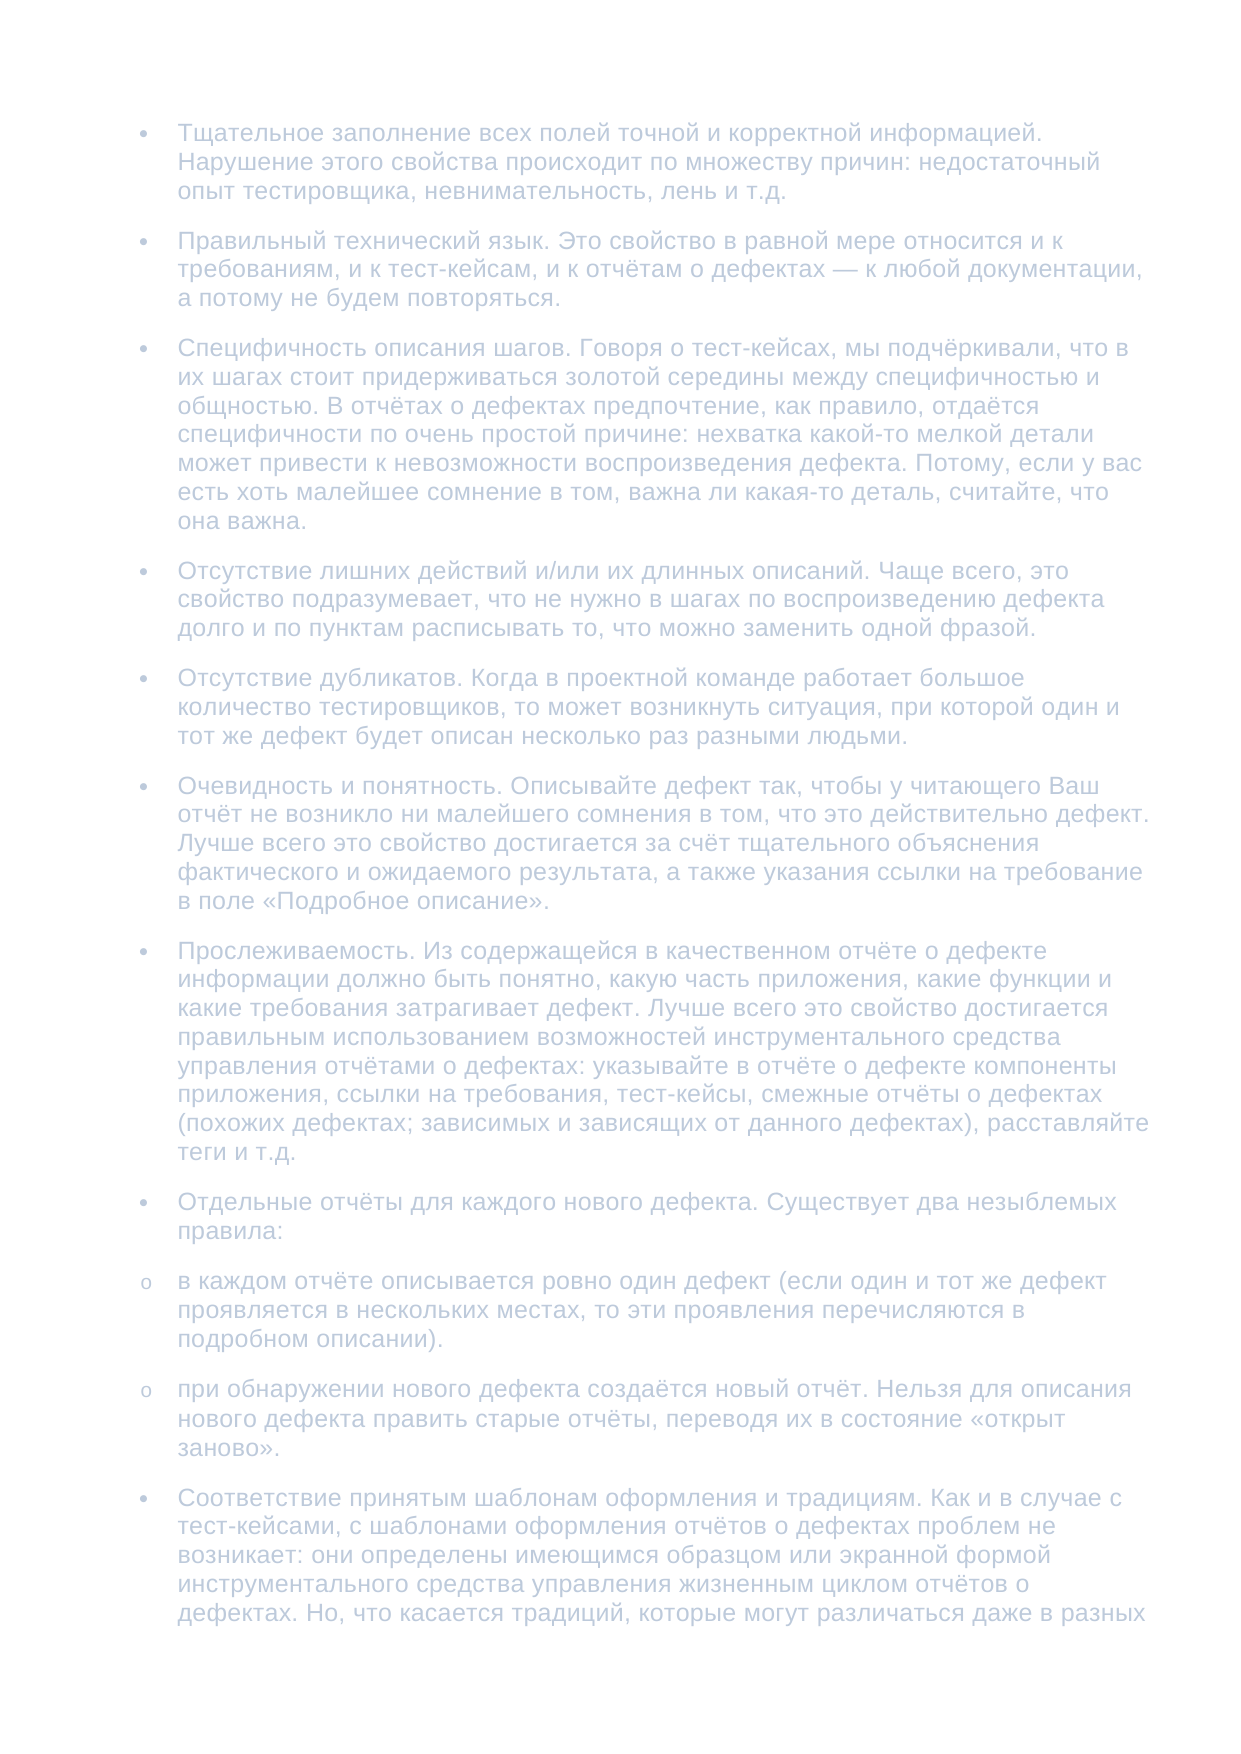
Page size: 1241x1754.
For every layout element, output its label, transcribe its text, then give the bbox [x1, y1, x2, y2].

list Отсутствие лишних действий и/или их длинных описаний. Чаще всего, это свойство подразумевает, что не нужно в шагах по воспроизведению дефекта долго и по пунктам расписывать то, что можно заменить одной фразой. [140, 556, 1152, 642]
list Отдельные отчёты для каждого нового дефекта. Существует два незыблемых правила: [140, 1187, 1152, 1244]
list Специфичность описания шагов. Говоря о тест-кейсах, мы подчёркивали, что в их шагах стоит придерживаться золотой середины между специфичностью и общностью. В отчётах о дефектах предпочтение, как правило, отдаётся специфичности по очень простой причине: нехватка какой-то мелкой детали может привести к невозможности воспроизведения дефекта. Потому, если у вас есть хоть малейшее сомнение в том, важна ли какая-то деталь, считайте, что она важна. [140, 333, 1152, 534]
list в каждом отчёте описывается ровно один дефект (если один и тот же дефект проявляется в нескольких местах, то эти проявления перечисляются в подробном описании). [140, 1266, 1152, 1353]
list Тщательное заполнение всех полей точной и корректной информацией. Нарушение этого свойства происходит по множеству причин: недостаточный опыт тестировщика, невнимательность, лень и т.д. [140, 118, 1152, 204]
list Очевидность и понятность. Описывайте дефект так, чтобы у читающего Ваш отчёт не возникло ни малейшего сомнения в том, что это действительно дефект. Лучше всего это свойство достигается за счёт тщательного объяснения фактического и ожидаемого результата, а также указания ссылки на требование в поле «Подробное описание». [140, 771, 1152, 914]
list при обнаружении нового дефекта создаётся новый отчёт. Нельзя для описания нового дефекта править старые отчёты, переводя их в состояние «открыт заново». [140, 1374, 1152, 1461]
list Прослеживаемость. Из содержащейся в качественном отчёте о дефекте информации должно быть понятно, какую часть приложения, какие функции и какие требования затрагивает дефект. Лучше всего это свойство достигается правильным использованием возможностей инструментального средства управления отчётами о дефектах: указывайте в отчёте о дефекте компоненты приложения, ссылки на требования, тест-кейсы, смежные отчёты о дефектах (похожих дефектах; зависимых и зависящих от данного дефектах), расставляйте теги и т.д. [140, 936, 1152, 1166]
list Правильный технический язык. Это свойство в равной мере относится и к требованиям, и к тест-кейсам, и к отчётам о дефектах — к любой документации, а потому не будем повторяться. [140, 226, 1152, 312]
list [140, 1482, 1152, 1626]
list Отсутствие дубликатов. Когда в проектной команде работает большое количество тестировщиков, то может возникнуть ситуация, при которой один и тот же дефект будет описан несколько раз разными людьми. [140, 663, 1152, 749]
